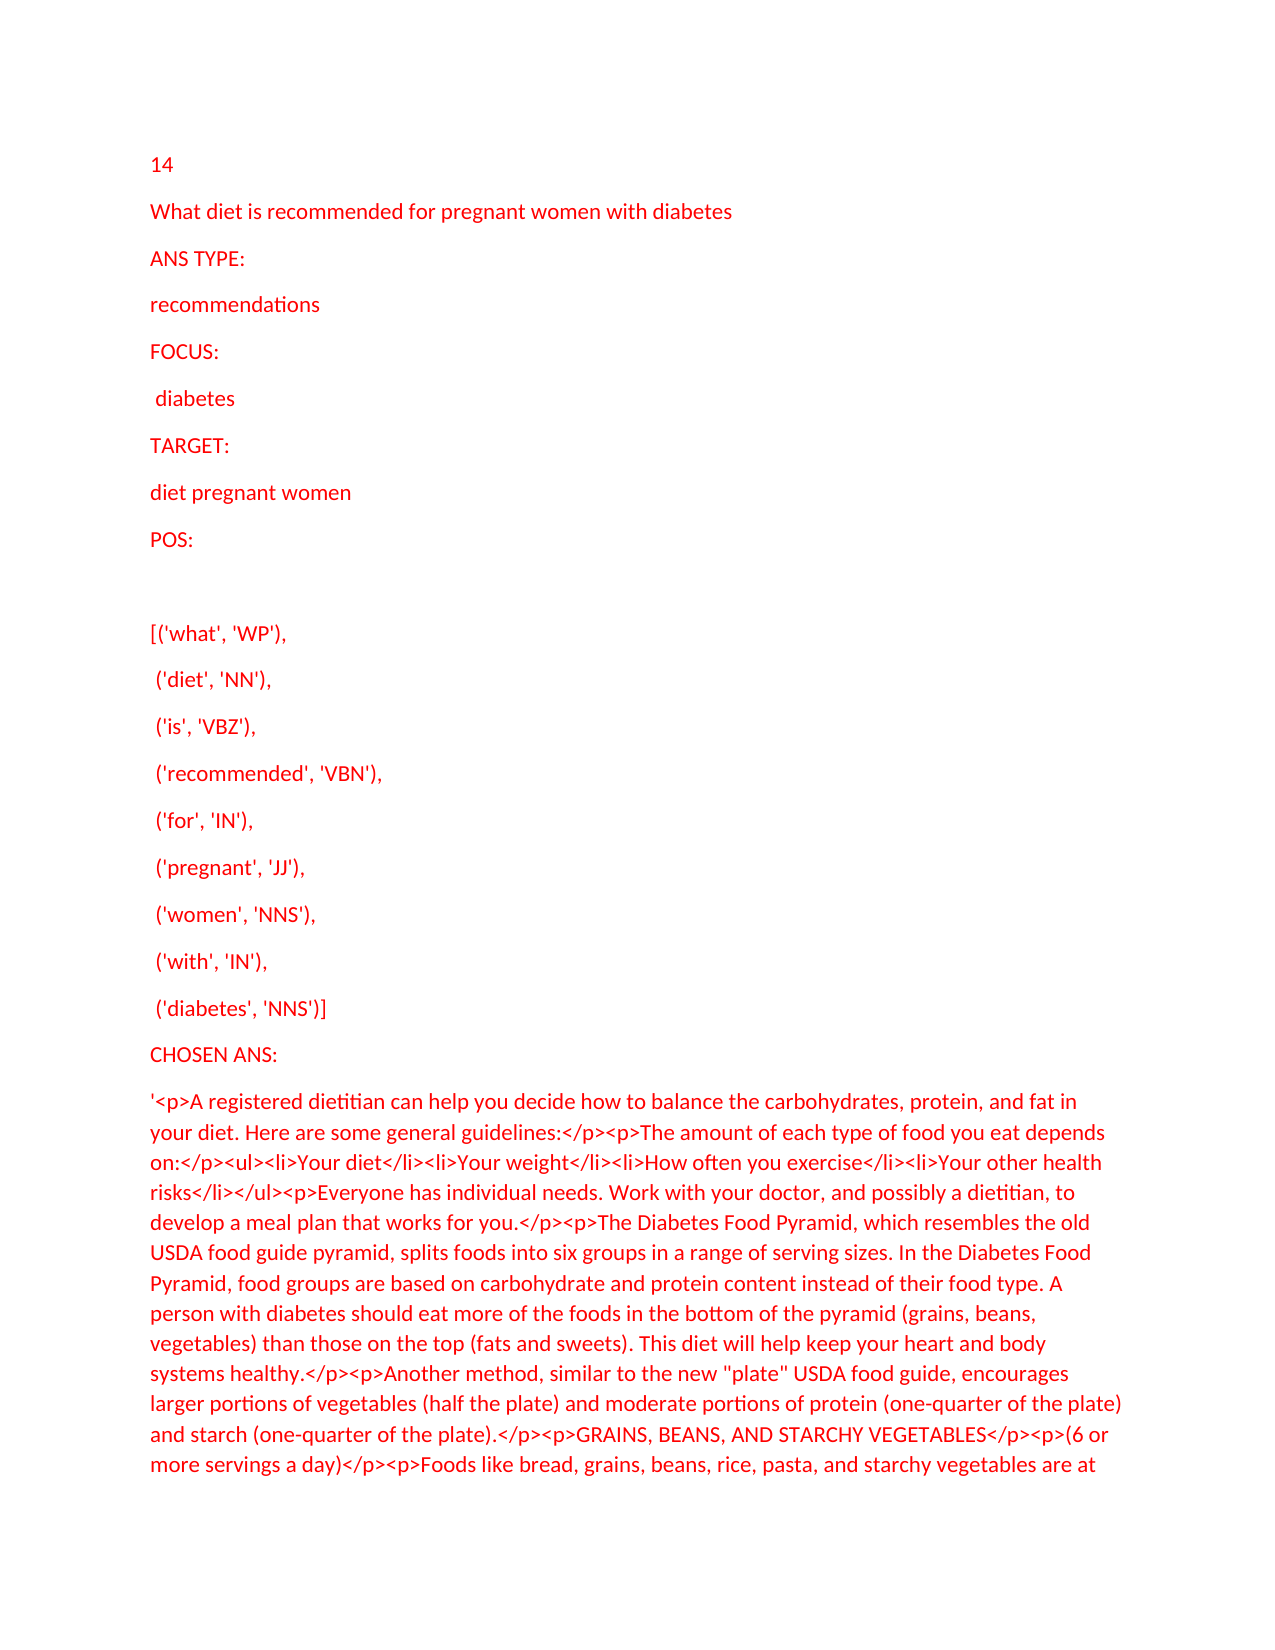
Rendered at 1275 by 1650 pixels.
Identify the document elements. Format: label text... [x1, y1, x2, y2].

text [150, 1087, 1125, 1478]
text 14 [150, 150, 1125, 178]
text ('recommended', 'VBN'), [150, 759, 1125, 787]
text ('with', 'IN'), [150, 947, 1125, 975]
text What diet is recommended for pregnant women with diabetes [150, 197, 1125, 225]
text FOCUS: [150, 337, 1125, 366]
text ('diabetes', 'NNS')] [150, 994, 1125, 1022]
text CHOSEN ANS: [150, 1041, 1125, 1069]
text TARGET: [150, 431, 1125, 459]
text ('is', 'VBZ'), [150, 712, 1125, 741]
text ('diet', 'NN'), [150, 666, 1125, 694]
text [('what', 'WP'), [150, 619, 1125, 647]
text diabetes [150, 384, 1125, 412]
text ('pregnant', 'JJ'), [150, 853, 1125, 881]
text diet pregnant women [150, 478, 1125, 506]
text POS: [150, 525, 1125, 553]
text ('women', 'NNS'), [150, 900, 1125, 928]
text ('for', 'IN'), [150, 806, 1125, 834]
text ANS TYPE: [150, 244, 1125, 272]
text recommendations [150, 291, 1125, 319]
